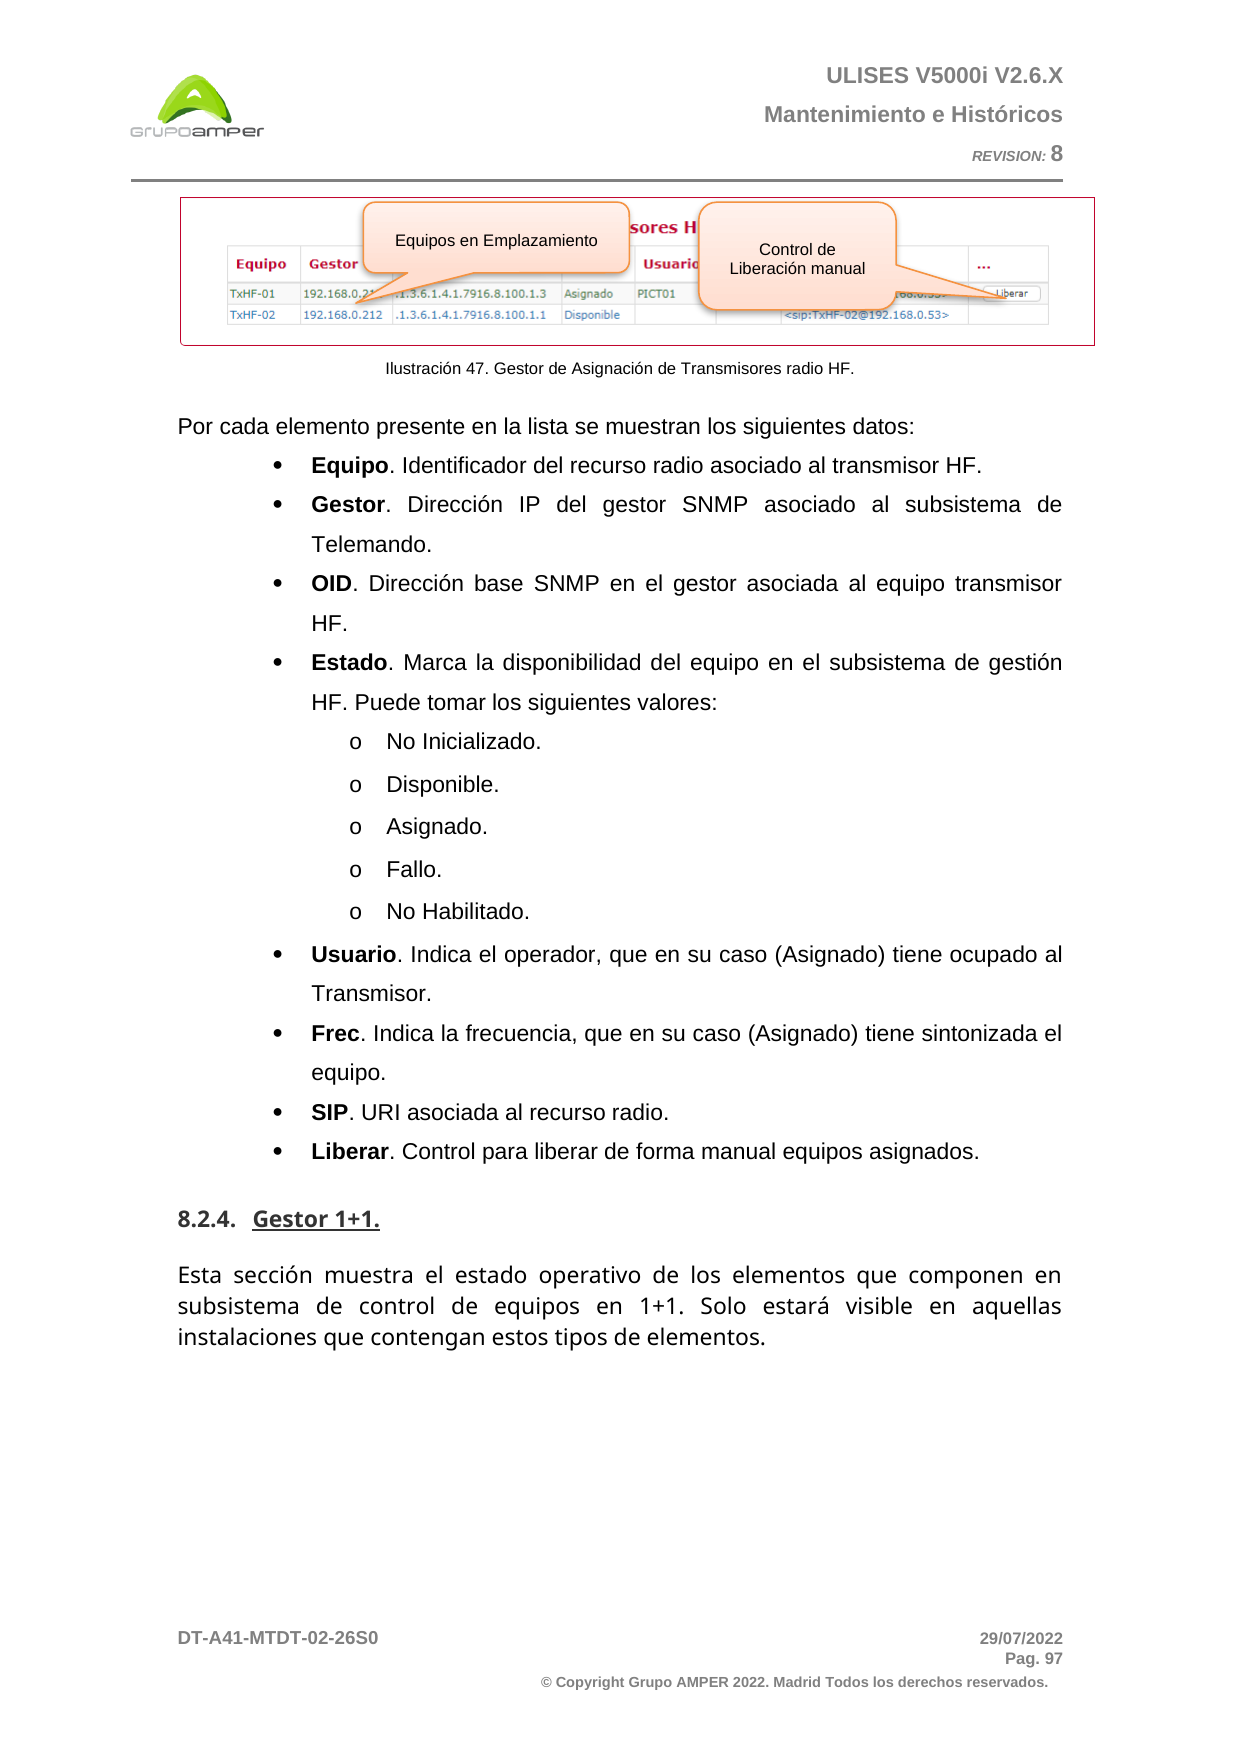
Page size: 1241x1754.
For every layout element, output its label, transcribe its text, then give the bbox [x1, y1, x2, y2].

list Estado. Marca la disponibilidad del equipo en el subsistema de gestión HF. Puede tomar los siguientes valores: [274, 649, 1063, 715]
text Ilustración 47. Gestor de Asignación de Transmisores radio HF. [177, 359, 1063, 378]
list Fallo. [349, 856, 1063, 884]
list Disponible. [349, 771, 1063, 799]
picture [126, 64, 266, 150]
list Frec. Indica la frecuencia, que en su caso (Asignado) tiene sintonizada el equipo. [274, 1019, 1063, 1085]
list Equipo. Identificador del recurso radio asociado al transmisor HF. [274, 452, 1063, 478]
list OID. Dirección base SNMP en el gestor asociada al equipo transmisor HF. [274, 570, 1063, 636]
subtitle Gestor 1+1. [177, 1202, 1063, 1234]
list SIP. URI asociada al recurso radio. [274, 1098, 1063, 1125]
list Gestor. Dirección IP del gestor SNMP asociado al subsistema de Telemando. [274, 491, 1063, 557]
list No Inicializado. [349, 728, 1063, 756]
list No Habilitado. [349, 898, 1063, 926]
list Asignado. [349, 813, 1063, 841]
text Por cada elemento presente en la lista se muestran los siguientes datos: [177, 413, 1063, 439]
text Esta sección muestra el estado operativo de los elementos que componen en subsistema de control de equipos en 1+1. Solo estará visible en aquellas instalaciones que contengan estos tipos de elementos. [177, 1259, 1063, 1352]
list Liberar. Control para liberar de forma manual equipos asignados. [274, 1138, 1063, 1164]
list Usuario. Indica el operador, que en su caso (Asignado) tiene ocupado al Transmisor. [274, 941, 1063, 1006]
picture [177, 194, 1098, 347]
